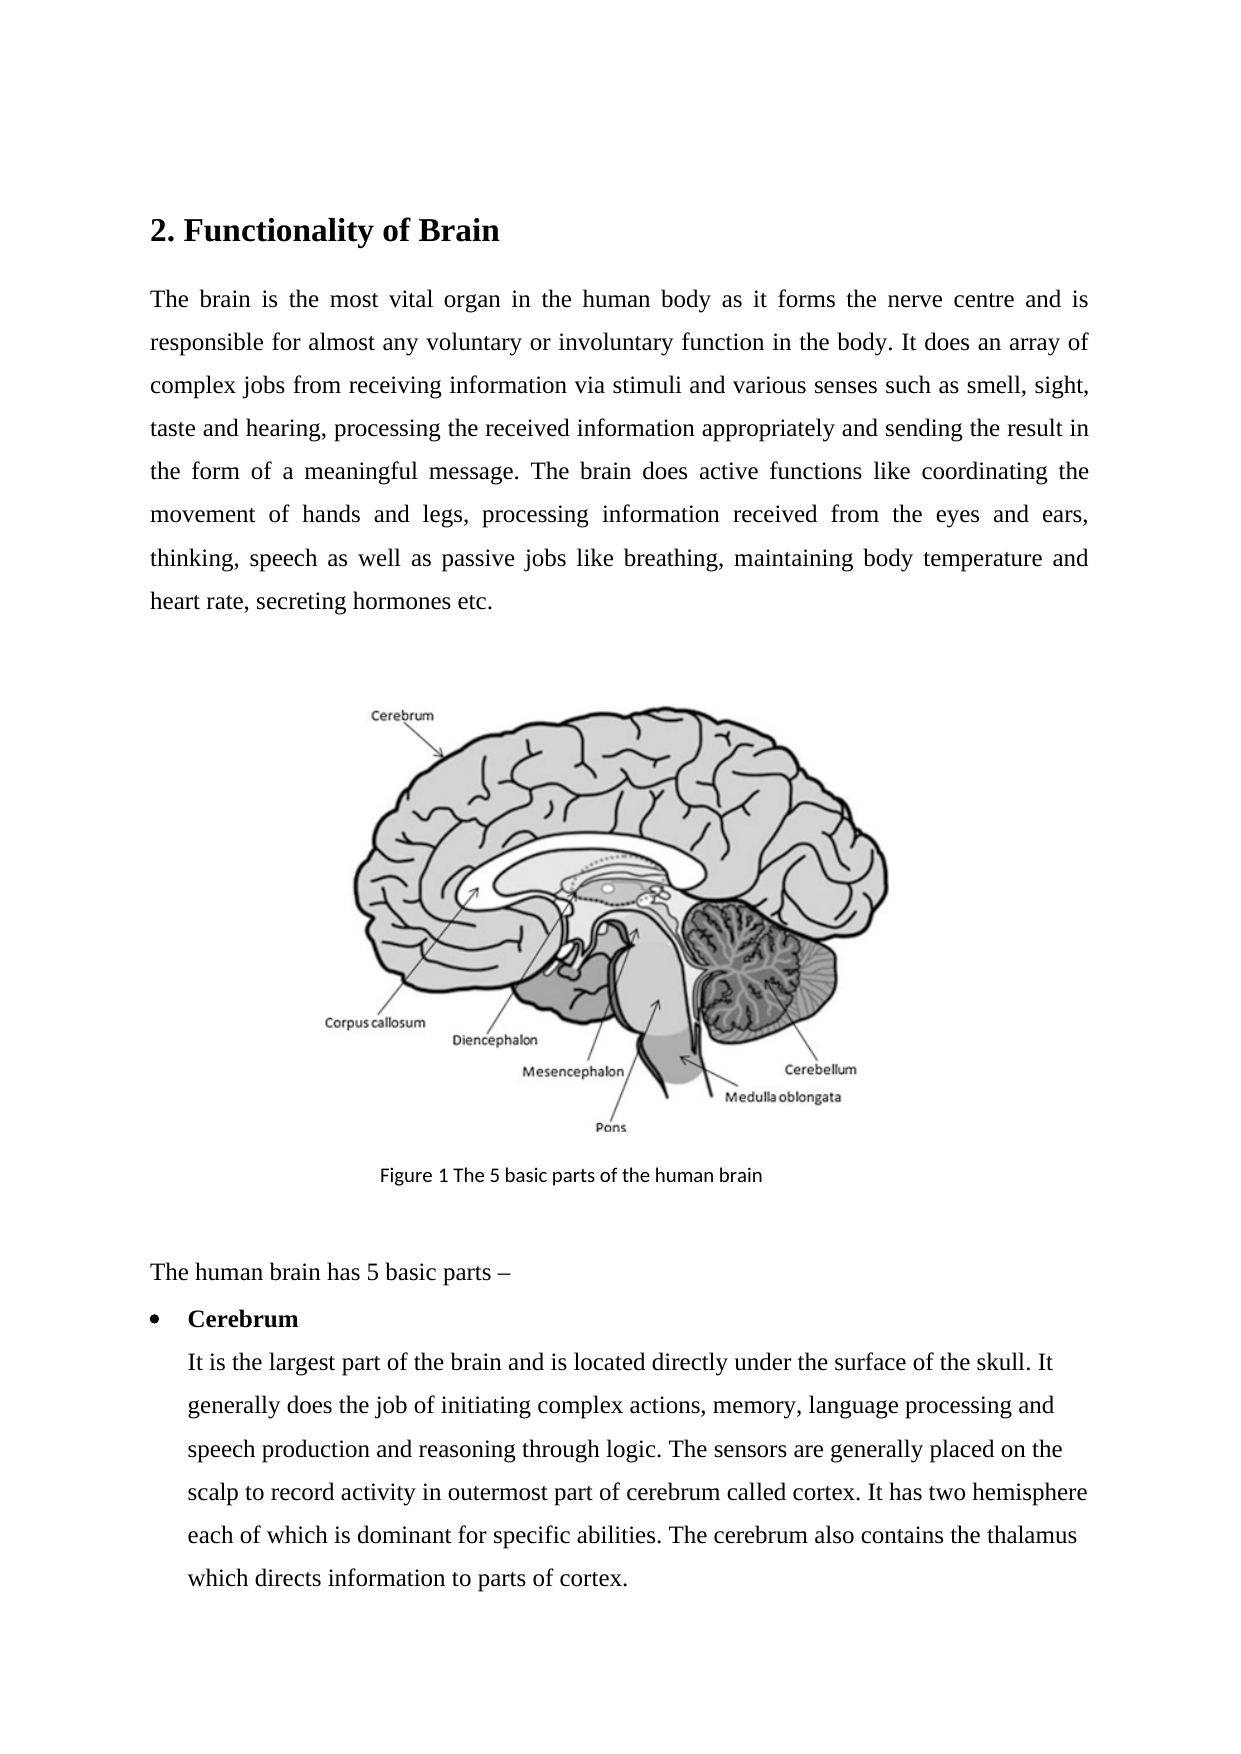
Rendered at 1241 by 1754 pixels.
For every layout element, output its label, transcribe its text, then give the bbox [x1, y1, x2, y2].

text Figure 1 The 5 basic parts of the human brain [150, 1163, 1090, 1188]
text 2. Functionality of Brain [150, 210, 1090, 248]
text The brain is the most vital organ in the human body as it forms the nerve centre and is responsible for almost any voluntary or involuntary function in the body. It does an array of complex jobs from receiving information via stimuli and various senses such as smell, sight, taste and hearing, processing the received information appropriately and sending the result in the form of a meaningful message. The brain does active functions like coordinating the movement of hands and legs, processing information received from the eyes and ears, thinking, speech as well as passive jobs like breathing, maintaining body temperature and heart rate, secreting hormones etc. [150, 284, 1090, 614]
text The human brain has 5 basic parts – [150, 1257, 1090, 1285]
list Cerebrum [150, 1304, 1090, 1333]
list It is the largest part of the brain and is located directly under the surface of the skull. It generally does the job of initiating complex actions, memory, language processing and speech production and reasoning through logic. The sensors are generally placed on the scalp to record activity in outermost part of cerebrum called cortex. It has two hemisphere each of which is dominant for specific abilities. The cerebrum also contains the thalamus which directs information to parts of cortex. [187, 1347, 1090, 1592]
